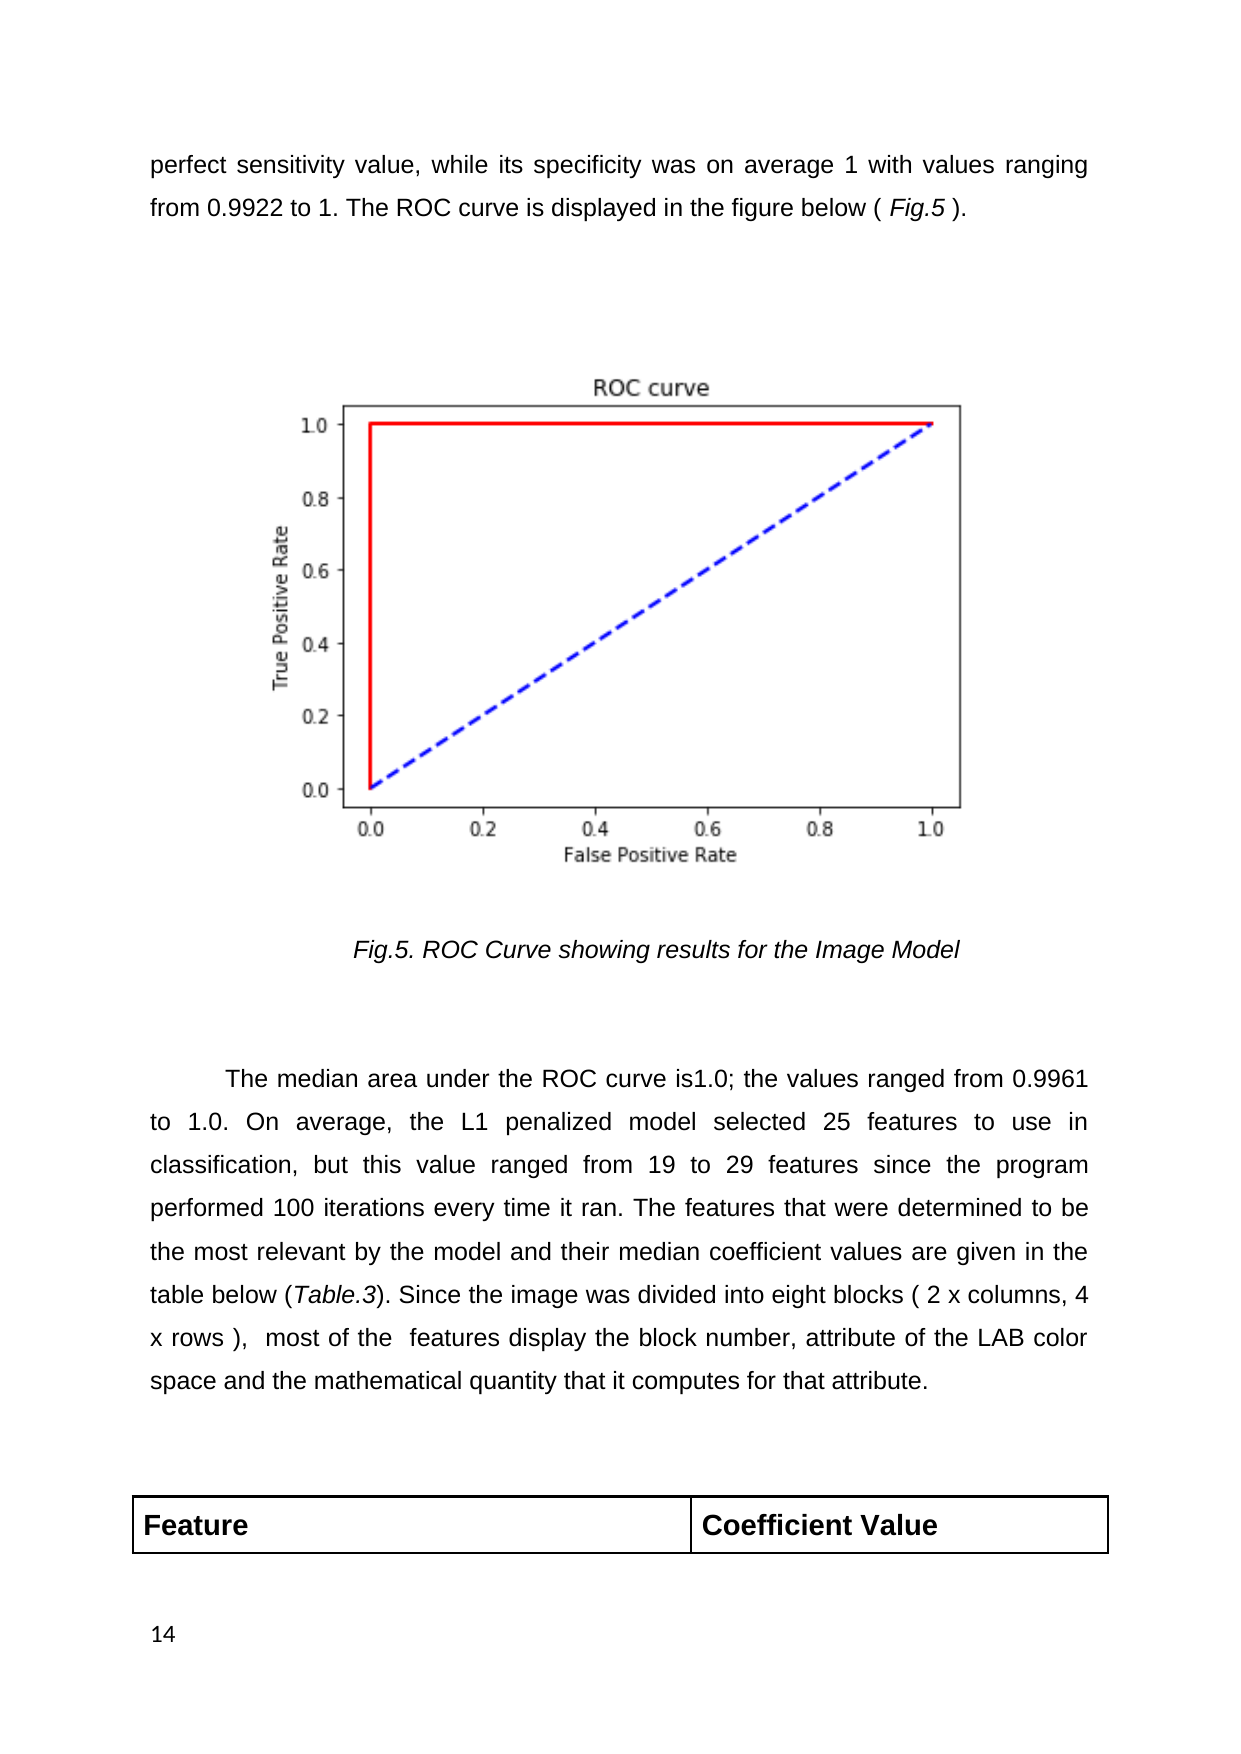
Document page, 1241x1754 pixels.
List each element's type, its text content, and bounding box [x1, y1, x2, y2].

table_header Feature [134, 1498, 690, 1552]
table_header Coefficient Value [692, 1498, 1107, 1552]
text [150, 150, 1090, 222]
text Fig.5. ROC Curve showing results for the Image Model [150, 935, 1090, 963]
text The median area under the ROC curve is1.0; the values ranged from 0.9961 to 1.0. On average, the L1 penalized model selected 25 features to use in classification, but this value ranged from 19 to 29 features since the program performed 100 iterations every time it ran. The features that were determined to be the most relevant by the model and their median coefficient values are given in the table below (Table.3). Since the image was divided into eight blocks ( 2 x columns, 4 x rows ), most of the features display the block number, attribute of the LAB color space and the mathematical quantity that it computes for that attribute. [150, 1064, 1090, 1395]
picture [262, 365, 978, 877]
